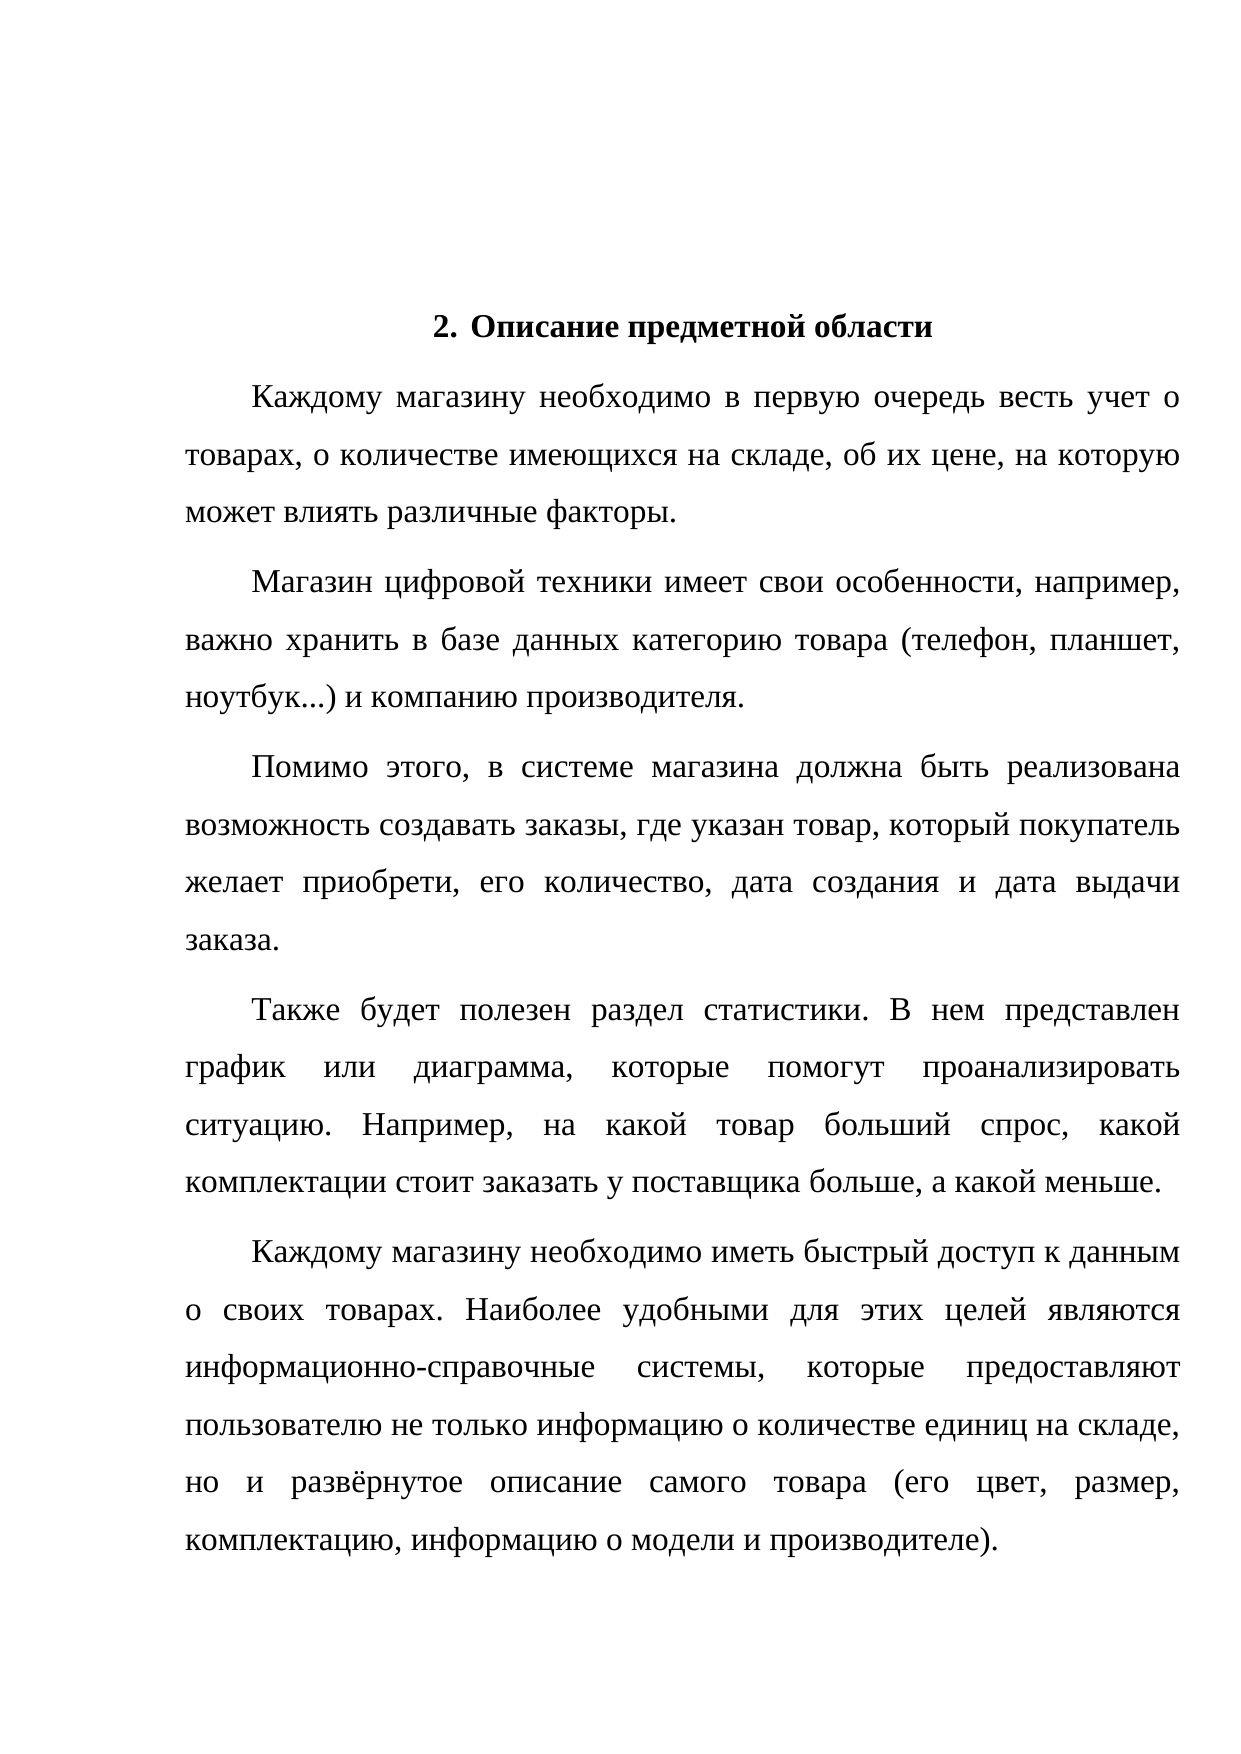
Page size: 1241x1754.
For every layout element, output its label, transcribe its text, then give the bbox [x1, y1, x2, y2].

text Также будет полезен раздел статистики. В нем представлен график или диаграмма, которые помогут проанализировать ситуацию. Например, на какой товар больший спрос, какой комплектации стоит заказать у поставщика больше, а какой меньше. [185, 989, 1181, 1200]
list Описание предметной области [185, 307, 1181, 345]
text Каждому магазину необходимо в первую очередь весть учет о товарах, о количестве имеющихся на складе, об их цене, на которую может влиять различные факторы. [185, 377, 1181, 530]
text Магазин цифровой техники имеет свои особенности, например, важно хранить в базе данных категорию товара (телефон, планшет, ноутбук...) и компанию производителя. [185, 562, 1181, 715]
text Помимо этого, в системе магазина должна быть реализована возможность создавать заказы, где указан товар, который покупатель желает приобрети, его количество, дата создания и дата выдачи заказа. [185, 747, 1181, 957]
text Каждому магазину необходимо иметь быстрый доступ к данным о своих товарах. Наиболее удобными для этих целей являются информационно-справочные системы, которые предоставляют пользователю не только информацию о количестве единиц на складе, но и развёрнутое описание самого товара (его цвет, размер, комплектацию, информацию о модели и производителе). [185, 1232, 1181, 1557]
